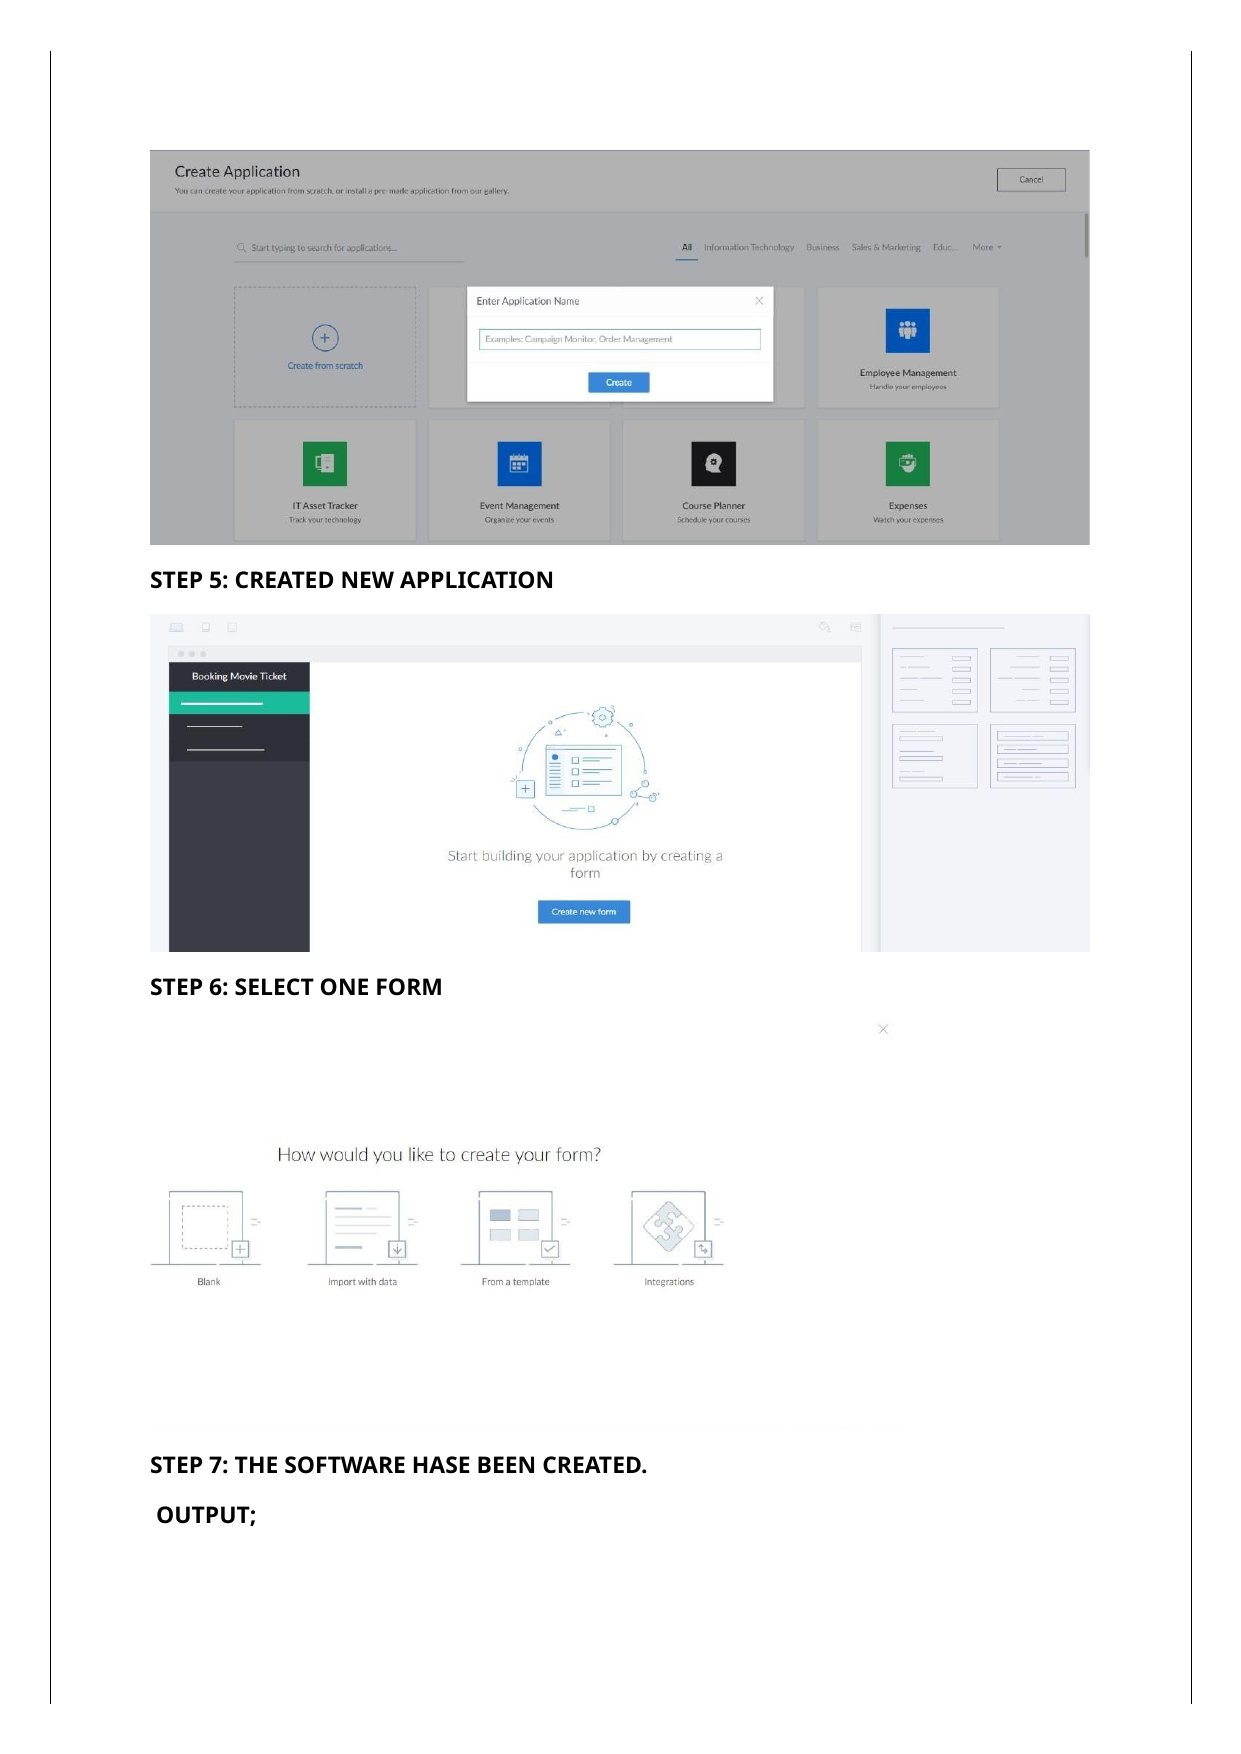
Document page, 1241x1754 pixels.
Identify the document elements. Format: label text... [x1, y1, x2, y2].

picture [150, 614, 1091, 952]
text STEP 7: THE SOFTWARE HASE BEEN CREATED. [150, 1449, 1090, 1480]
text OUTPUT; [150, 1499, 1090, 1530]
picture [150, 150, 1090, 545]
text STEP 6: SELECT ONE FORM [150, 971, 1090, 1002]
picture [150, 1021, 908, 1430]
text STEP 5: CREATED NEW APPLICATION [150, 564, 1090, 595]
